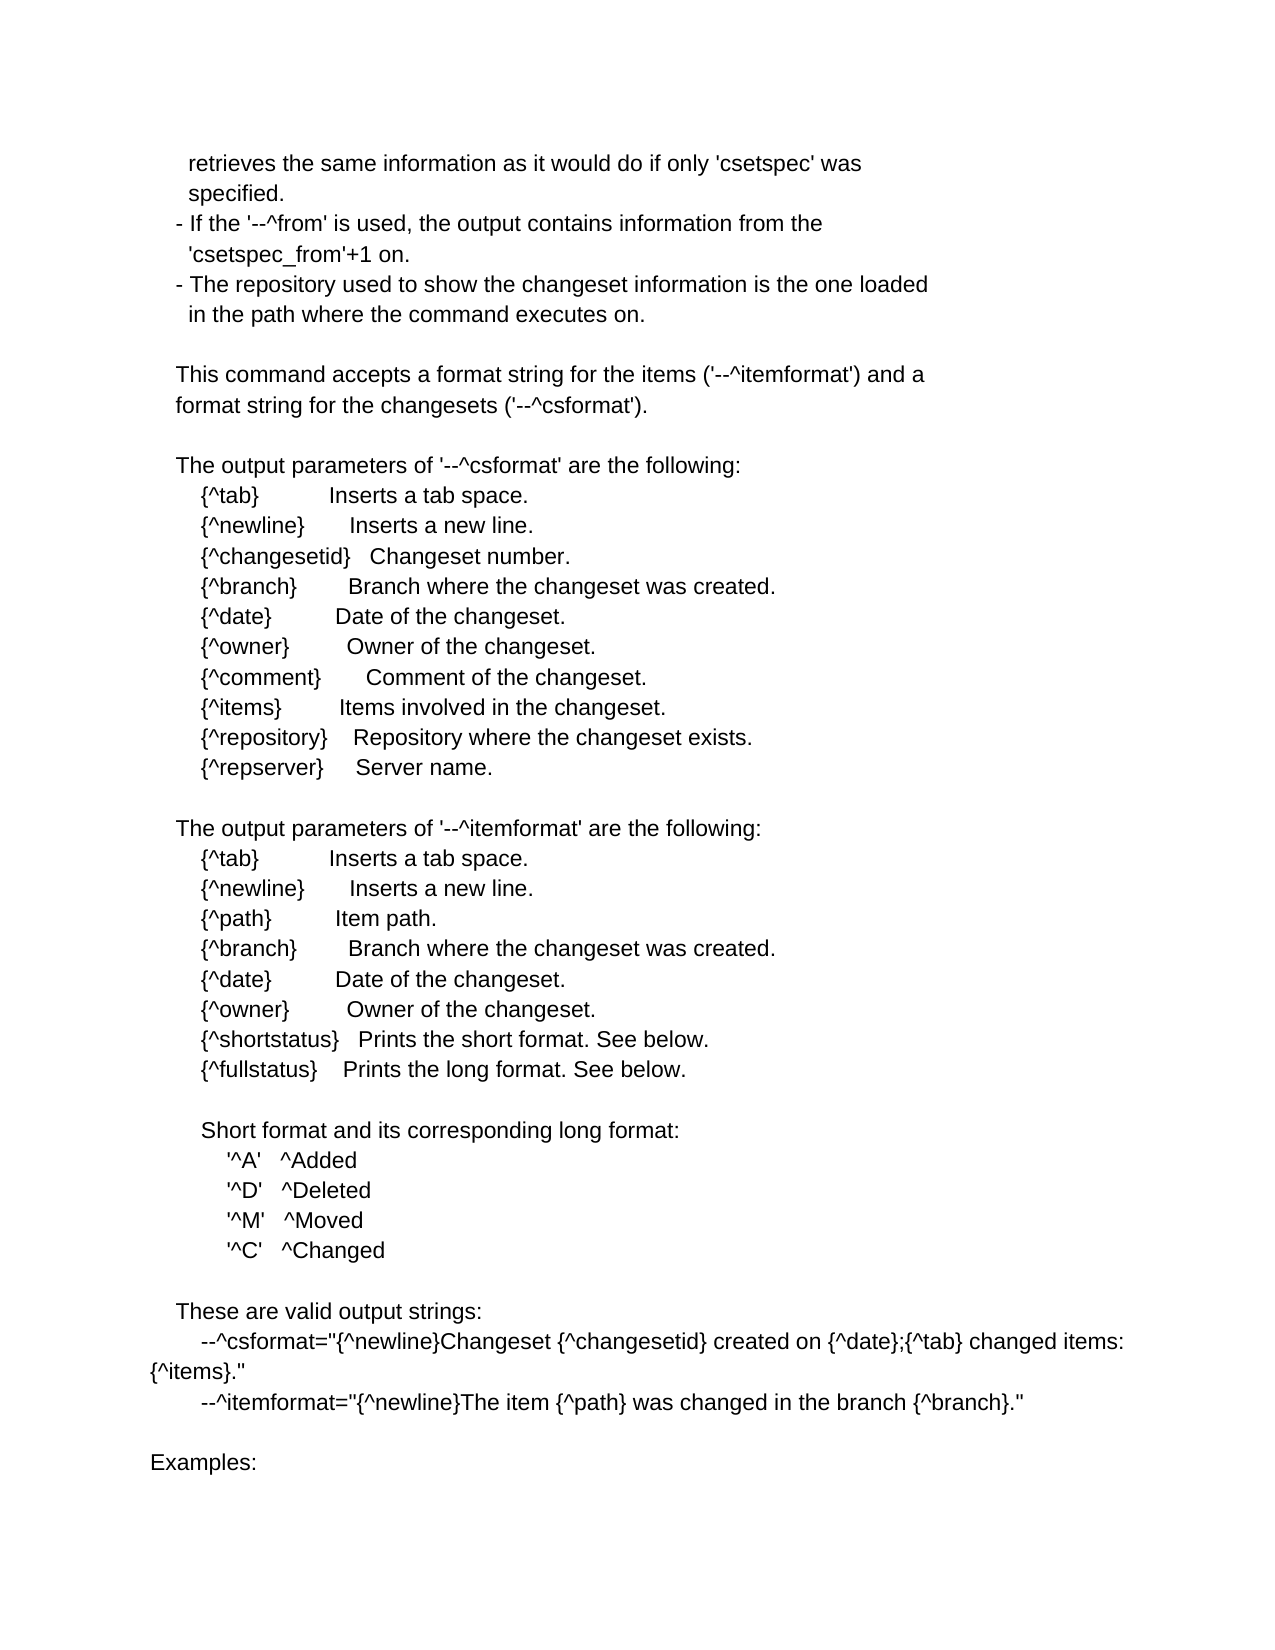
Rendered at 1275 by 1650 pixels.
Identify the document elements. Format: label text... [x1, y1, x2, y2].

text Examples: [150, 1449, 1125, 1475]
text {^branch} Branch where the changeset was created. [150, 935, 1125, 962]
text {^shortstatus} Prints the short format. See below. [150, 1026, 1125, 1052]
text {^repserver} Server name. [150, 754, 1125, 781]
text - If the '--^from' is used, the output contains information from the [150, 210, 1125, 237]
text {^newline} Inserts a new line. [150, 875, 1125, 901]
text in the path where the command executes on. [150, 301, 1125, 327]
text {^newline} Inserts a new line. [150, 512, 1125, 539]
text - The repository used to show the changeset information is the one loaded [150, 271, 1125, 297]
text '^M' ^Moved [150, 1207, 1125, 1234]
text {^path} Item path. [150, 905, 1125, 932]
text The output parameters of '--^itemformat' are the following: [150, 814, 1125, 841]
text format string for the changesets ('--^csformat'). [150, 392, 1125, 418]
text '^C' ^Changed [150, 1237, 1125, 1264]
text {^changesetid} Changeset number. [150, 543, 1125, 569]
text {^tab} Inserts a tab space. [150, 482, 1125, 509]
text '^A' ^Added [150, 1147, 1125, 1173]
text '^D' ^Deleted [150, 1177, 1125, 1203]
text {^branch} Branch where the changeset was created. [150, 573, 1125, 599]
text {^owner} Owner of the changeset. [150, 633, 1125, 660]
text {^owner} Owner of the changeset. [150, 996, 1125, 1022]
text {^tab} Inserts a tab space. [150, 845, 1125, 871]
text --^itemformat="{^newline}The item {^path} was changed in the branch {^branch}." [150, 1388, 1125, 1415]
text {^date} Date of the changeset. [150, 966, 1125, 992]
text {^items} Items involved in the changeset. [150, 694, 1125, 720]
text {^fullstatus} Prints the long format. See below. [150, 1056, 1125, 1083]
text {^comment} Comment of the changeset. [150, 663, 1125, 690]
text This command accepts a format string for the items ('--^itemformat') and a [150, 361, 1125, 388]
text Short format and its corresponding long format: [150, 1117, 1125, 1143]
text --^csformat="{^newline}Changeset {^changesetid} created on {^date};{^tab} changed items: {^items}." [150, 1328, 1125, 1385]
text These are valid output strings: [150, 1298, 1125, 1324]
text {^date} Date of the changeset. [150, 603, 1125, 629]
text 'csetspec_from'+1 on. [150, 241, 1125, 267]
text {^repository} Repository where the changeset exists. [150, 724, 1125, 750]
text specified. [150, 180, 1125, 207]
text retrieves the same information as it would do if only 'csetspec' was [150, 150, 1125, 176]
text The output parameters of '--^csformat' are the following: [150, 452, 1125, 478]
